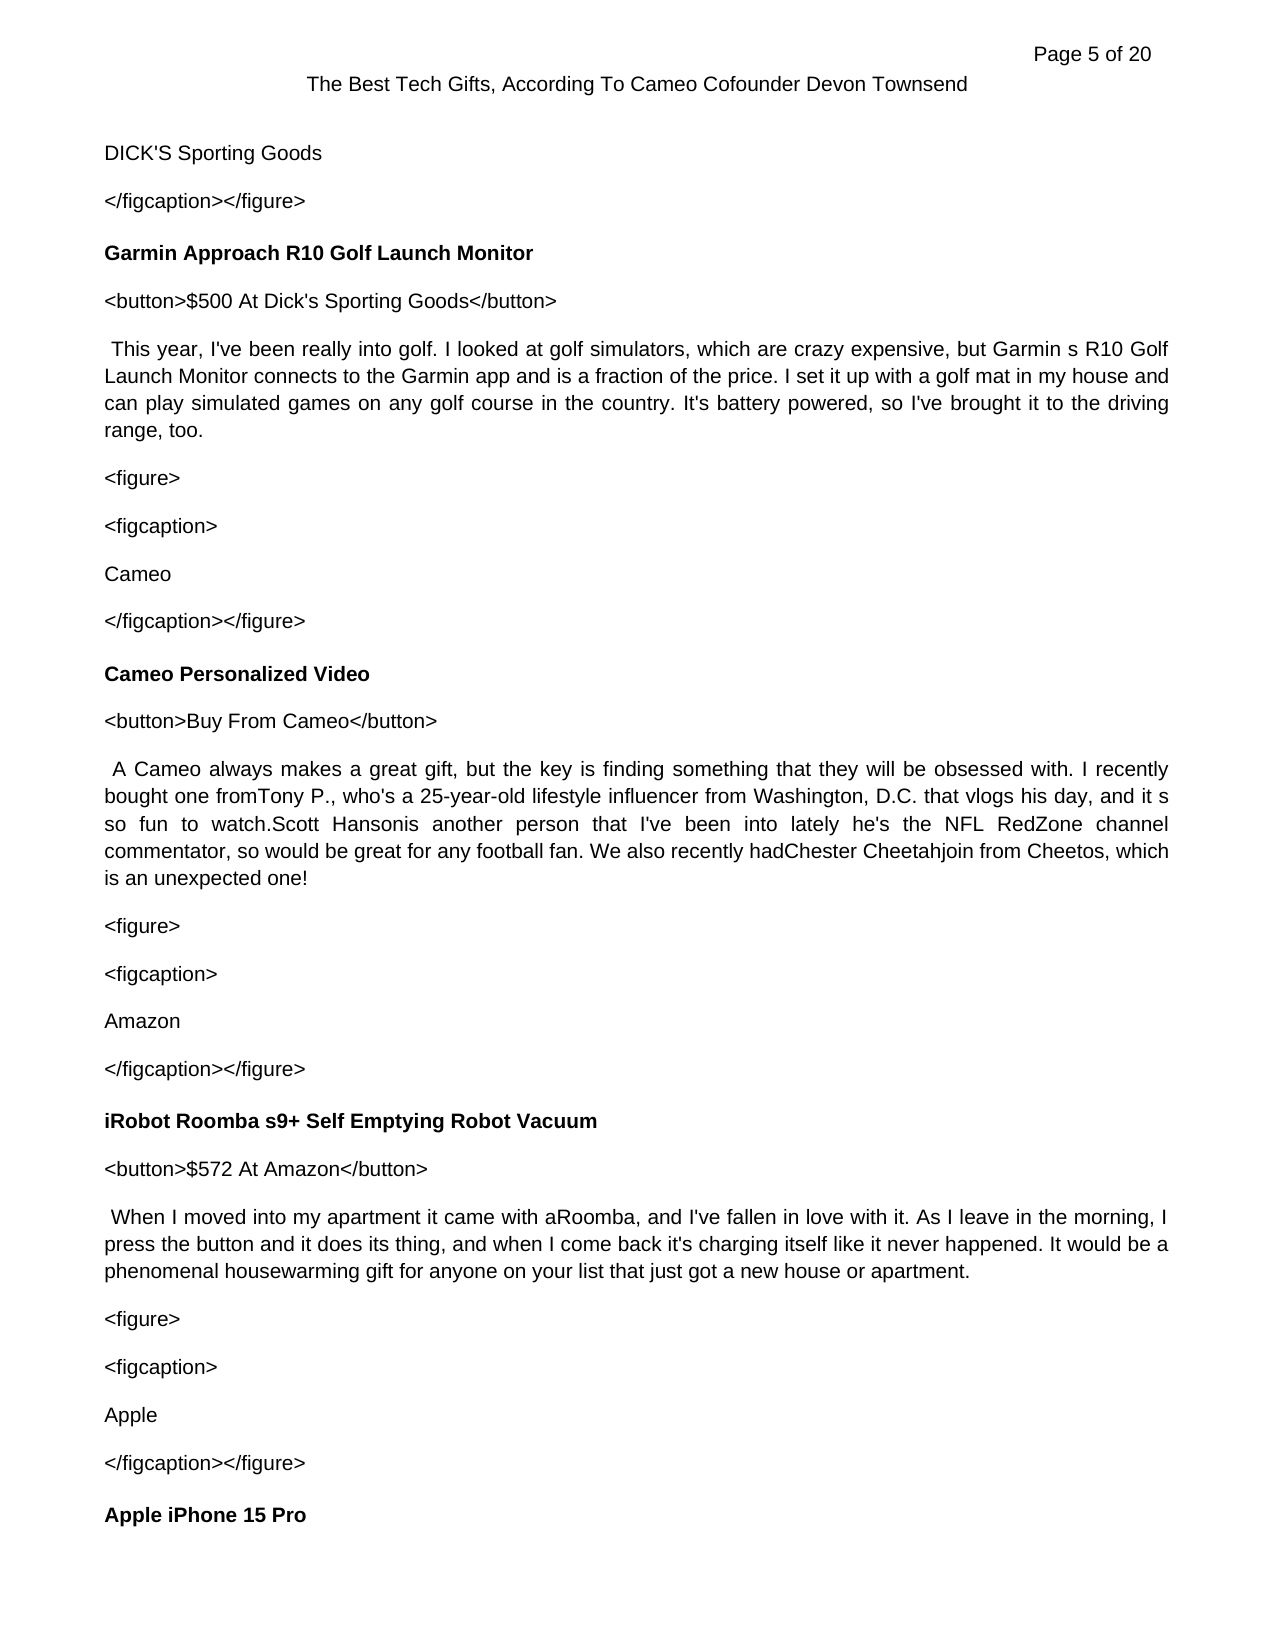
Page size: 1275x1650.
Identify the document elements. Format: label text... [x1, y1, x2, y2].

text <figcaption> [104, 958, 1171, 985]
text </figcaption></figure> [104, 1448, 1171, 1475]
text Garmin Approach R10 Golf Launch Monitor [104, 237, 1171, 264]
text Cameo [104, 558, 1171, 585]
text </figcaption></figure> [104, 1054, 1171, 1081]
text This year, I've been really into golf. I looked at golf simulators, which are crazy expensive, but Garmin s R10 Golf Launch Monitor connects to the Garmin app and is a fraction of the price. I set it up with a golf mat in my house and can play simulated games on any golf course in the country. It's battery powered, so I've brought it to the driving range, too. [104, 333, 1171, 442]
text </figcaption></figure> [104, 606, 1171, 633]
text </figcaption></figure> [104, 185, 1171, 212]
text Apple [104, 1400, 1171, 1427]
text Apple iPhone 15 Pro [104, 1500, 1171, 1527]
text <figcaption> [104, 510, 1171, 537]
text <button>Buy From Cameo</button> [104, 706, 1171, 733]
text <figure> [104, 1304, 1171, 1331]
text When I moved into my apartment it came with aRoomba, and I've fallen in love with it. As I leave in the morning, I press the button and it does its thing, and when I come back it's charging itself like it never happened. It would be a phenomenal housewarming gift for anyone on your list that just got a new house or apartment. [104, 1202, 1171, 1283]
text <figure> [104, 910, 1171, 937]
text <button>$572 At Amazon</button> [104, 1154, 1171, 1181]
text DICK'S Sporting Goods [104, 137, 1171, 164]
text iRobot Roomba s9+ Self Emptying Robot Vacuum [104, 1106, 1171, 1133]
text A Cameo always makes a great gift, but the key is finding something that they will be obsessed with. I recently bought one fromTony P., who's a 25-year-old lifestyle influencer from Washington, D.C. that vlogs his day, and it s so fun to watch.Scott Hansonis another person that I've been into lately he's the NFL RedZone channel commentator, so would be great for any football fan. We also recently hadChester Cheetahjoin from Cheetos, which is an unexpected one! [104, 754, 1171, 889]
text <button>$500 At Dick's Sporting Goods</button> [104, 285, 1171, 312]
text <figure> [104, 462, 1171, 489]
text <figcaption> [104, 1352, 1171, 1379]
text Cameo Personalized Video [104, 658, 1171, 685]
text Amazon [104, 1006, 1171, 1033]
